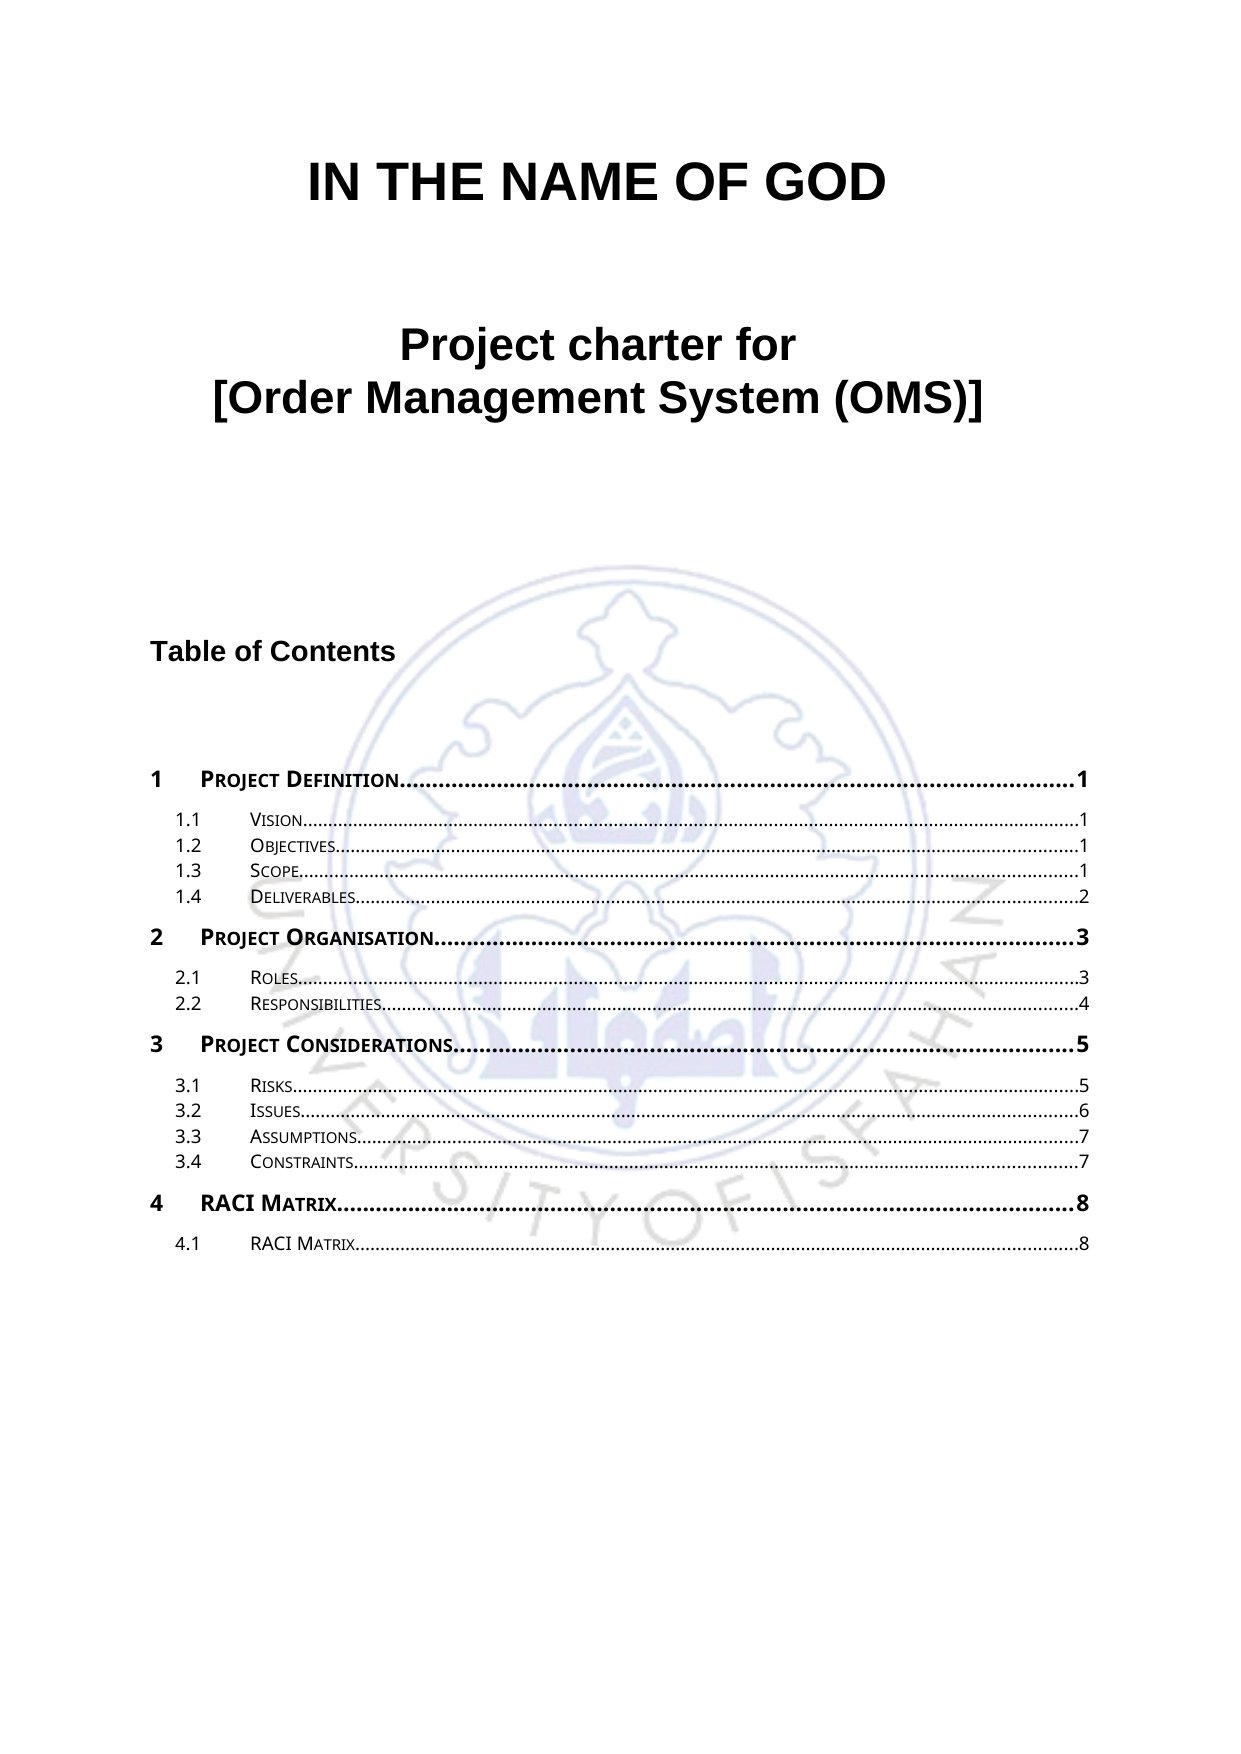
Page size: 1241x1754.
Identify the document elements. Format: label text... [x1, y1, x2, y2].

text IN THE NAME OF GOD [106, 150, 1090, 212]
text 3.1 Risks 5 [175, 1072, 1090, 1097]
text 2.1 Roles 3 [175, 965, 1090, 990]
text 3.4 Constraints 7 [175, 1148, 1090, 1174]
text 2.2 Responsibilities 4 [175, 990, 1090, 1016]
text Table of Contents [150, 634, 1090, 667]
text 1.2 Objectives 1 [175, 832, 1090, 857]
text 4.1 RACI Matrix 8 [175, 1230, 1090, 1256]
text [Order Management System (OMS)] [106, 370, 1090, 423]
text 1.1 Vision 1 [175, 806, 1090, 832]
text 2 Project Organisation 3 [150, 921, 1090, 952]
text 1.4 Deliverables 2 [175, 883, 1090, 908]
text 1 Project Definition 1 [150, 763, 1090, 794]
text 1.3 Scope 1 [175, 857, 1090, 883]
text Project charter for [106, 318, 1090, 370]
text 3.3 Assumptions 7 [175, 1123, 1090, 1148]
text 4 RACI Matrix 8 [150, 1187, 1090, 1218]
text 3.2 Issues 6 [175, 1097, 1090, 1123]
text 3 Project Considerations 5 [150, 1028, 1090, 1059]
